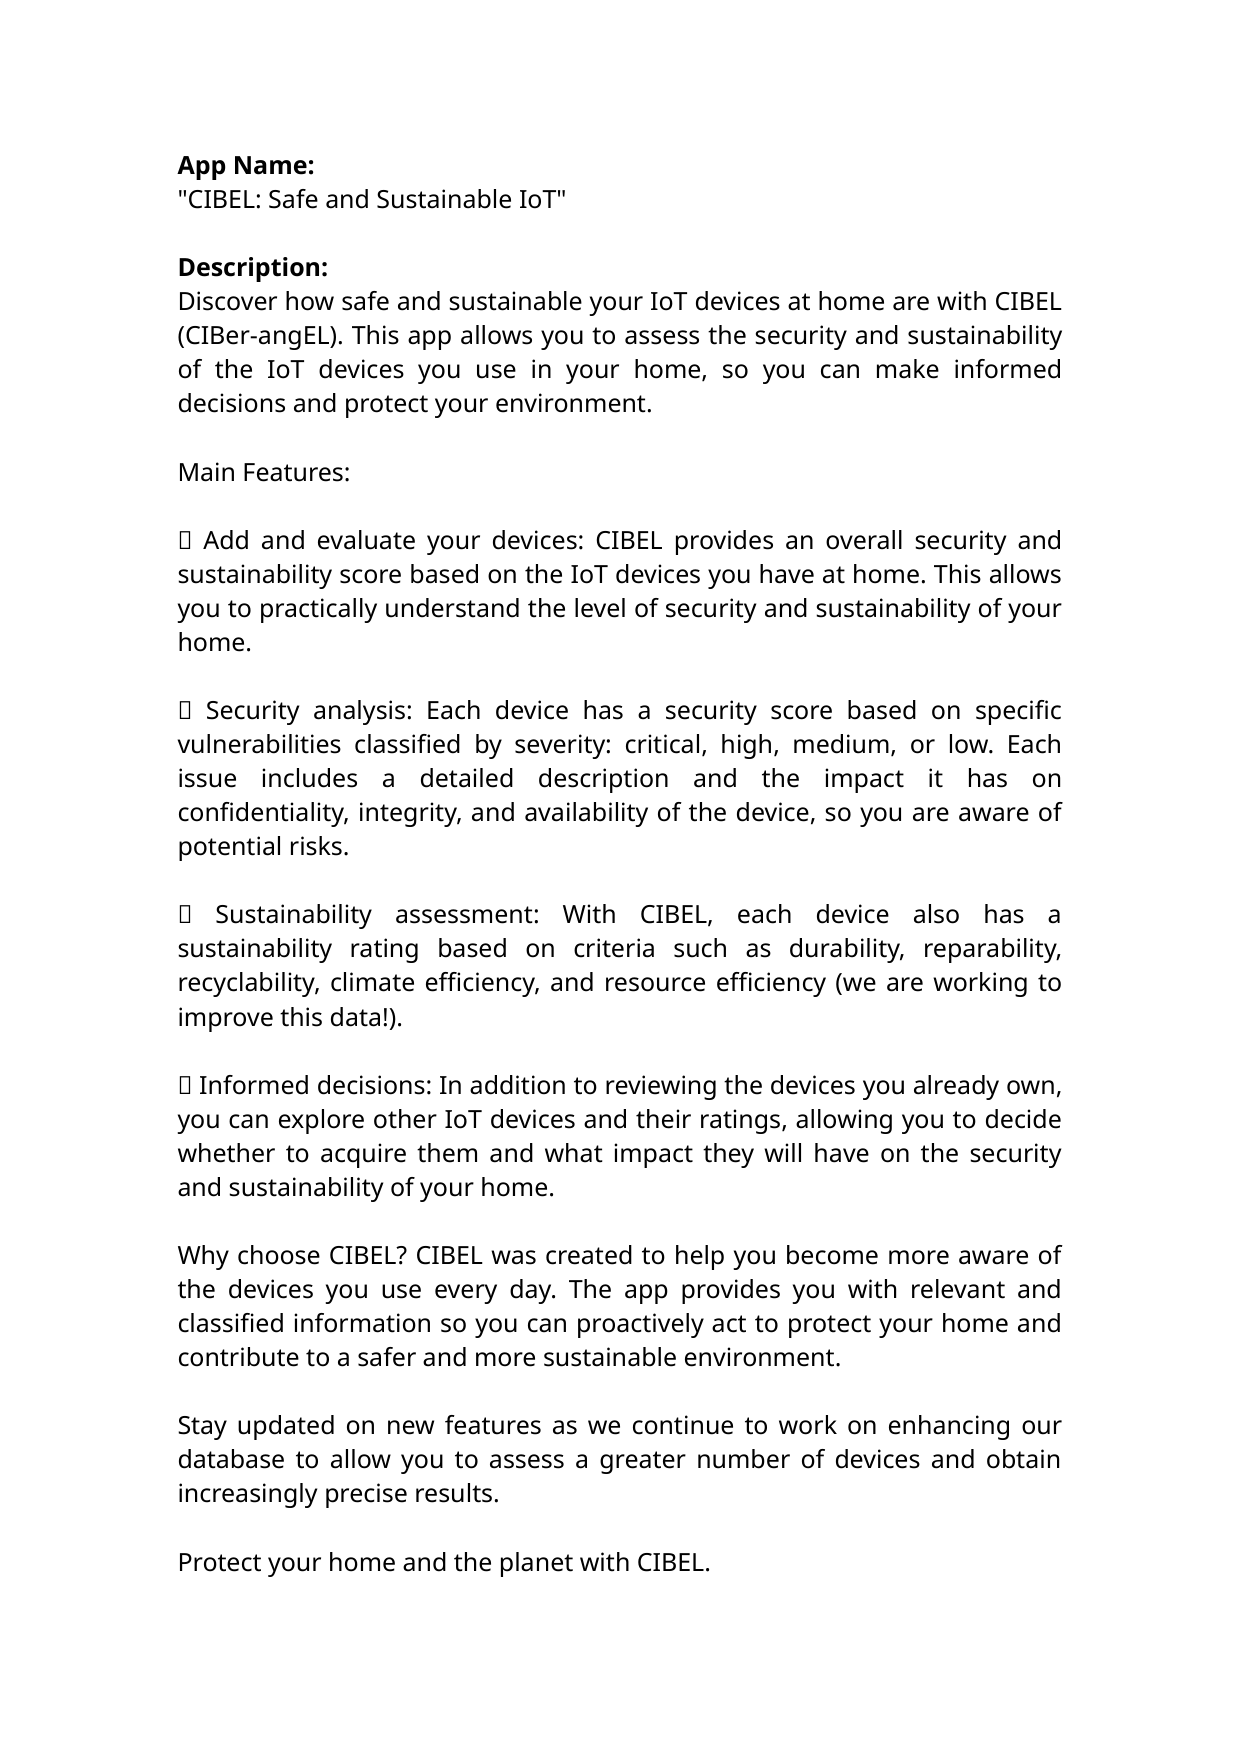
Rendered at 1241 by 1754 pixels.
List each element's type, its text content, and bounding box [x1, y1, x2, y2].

text 🔹 Security analysis: Each device has a security score based on specific vulnerabilities classified by severity: critical, high, medium, or low. Each issue includes a detailed description and the impact it has on confidentiality, integrity, and availability of the device, so you are aware of potential risks. [177, 693, 1063, 863]
text "CIBEL: Safe and Sustainable IoT" [177, 182, 1063, 216]
text App Name: [177, 148, 1063, 182]
text 🔹 Sustainability assessment: With CIBEL, each device also has a sustainability rating based on criteria such as durability, reparability, recyclability, climate efficiency, and resource efficiency (we are working to improve this data!). [177, 897, 1063, 1033]
text Discover how safe and sustainable your IoT devices at home are with CIBEL (CIBer-angEL). This app allows you to assess the security and sustainability of the IoT devices you use in your home, so you can make informed decisions and protect your environment. [177, 284, 1063, 420]
text Protect your home and the planet with CIBEL. [177, 1544, 1063, 1578]
text Description: [177, 250, 1063, 284]
text Stay updated on new features as we continue to work on enhancing our database to allow you to assess a greater number of devices and obtain increasingly precise results. [177, 1408, 1063, 1510]
text 🔹 Add and evaluate your devices: CIBEL provides an overall security and sustainability score based on the IoT devices you have at home. This allows you to practically understand the level of security and sustainability of your home. [177, 522, 1063, 658]
text 🔹 Informed decisions: In addition to reviewing the devices you already own, you can explore other IoT devices and their ratings, allowing you to decide whether to acquire them and what impact they will have on the security and sustainability of your home. [177, 1067, 1063, 1203]
text Main Features: [177, 454, 1063, 488]
text Why choose CIBEL? CIBEL was created to help you become more aware of the devices you use every day. The app provides you with relevant and classified information so you can proactively act to protect your home and contribute to a safer and more sustainable environment. [177, 1238, 1063, 1374]
